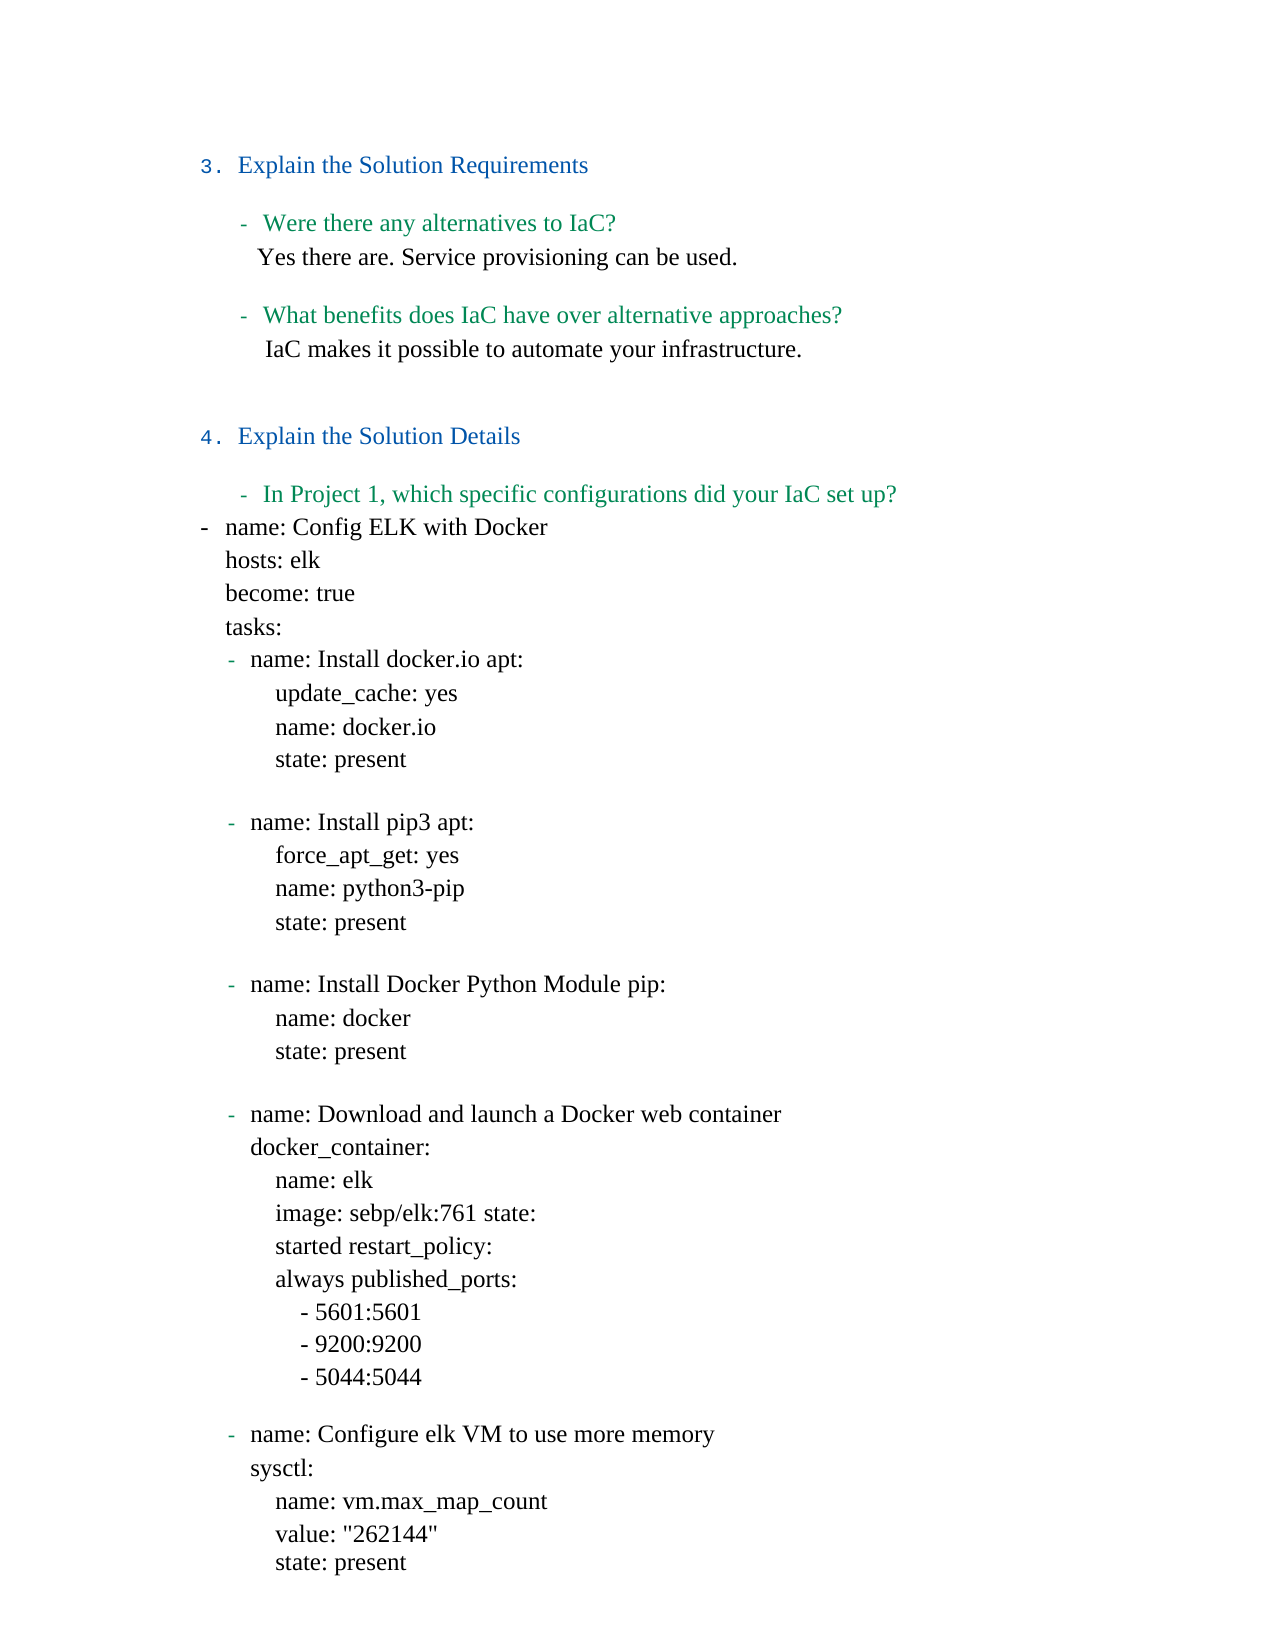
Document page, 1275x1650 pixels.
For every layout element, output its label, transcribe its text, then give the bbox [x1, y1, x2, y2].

list Were there any alternatives to IaC? [237, 208, 1185, 238]
list name: Install pip3 apt: [225, 807, 475, 836]
list name: Configure elk VM to use more memory sysctl: [225, 1419, 763, 1482]
text become: true tasks: [225, 578, 376, 640]
list name: Install Docker Python Module pip: [225, 969, 675, 999]
text state: present [275, 1552, 1185, 1576]
list name: Install docker.io apt: [225, 644, 538, 674]
list What benefits does IaC have over alternative approaches? [237, 301, 1185, 330]
list Explain the Solution Requirements [200, 150, 1185, 180]
text name: docker state: present [275, 1003, 451, 1065]
list name: Download and launch a Docker web container docker_container: [225, 1099, 850, 1161]
text - 5601:5601 [300, 1297, 1185, 1326]
list In Project 1, which specific configurations did your IaC set up? [237, 479, 1185, 509]
text force_apt_get: yes name: python3-pip state: present [275, 841, 501, 935]
list name: Config ELK with Docker hosts: elk [200, 512, 575, 574]
text image: sebp/elk:761 state: started restart_policy: always published_ports: [275, 1198, 551, 1293]
subtitle Yes there are. Service provisioning can be used. [257, 242, 1185, 271]
list Explain the Solution Details [200, 421, 1185, 451]
subtitle IaC makes it possible to automate your infrastructure. [265, 334, 1185, 363]
text name: elk [275, 1166, 1185, 1194]
text name: vm.max_map_count value: "262144" [275, 1486, 551, 1548]
text - 5044:5044 [300, 1362, 1185, 1391]
text update_cache: yes name: docker.io state: present [275, 678, 488, 773]
text - 9200:9200 [300, 1329, 1185, 1358]
